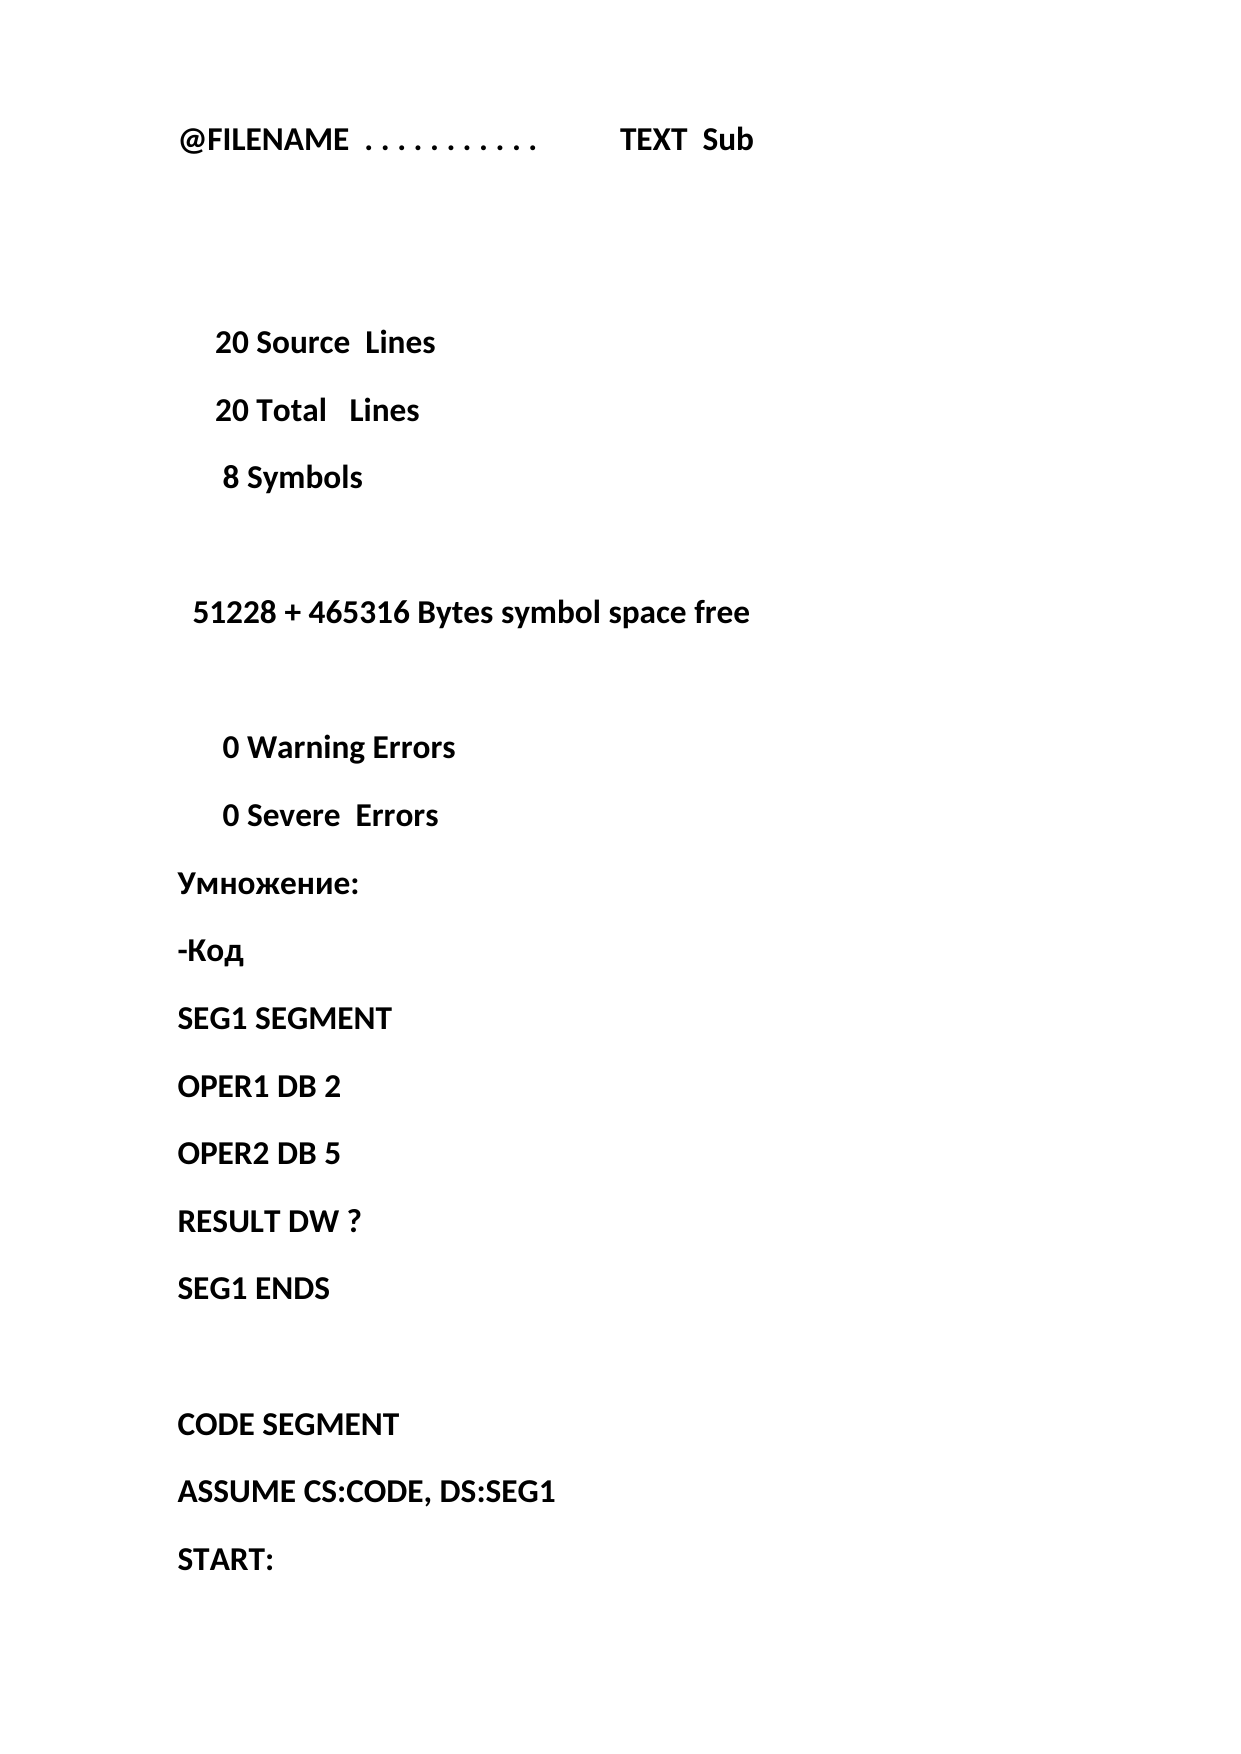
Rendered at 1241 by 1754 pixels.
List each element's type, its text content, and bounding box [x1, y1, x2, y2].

text Умножение: [177, 862, 1152, 902]
text SEG1 ENDS [177, 1267, 1152, 1308]
text RESULT DW ? [177, 1200, 1152, 1241]
text ASSUME CS:CODE, DS:SEG1 [177, 1470, 1152, 1511]
text 0 Severe Errors [177, 794, 1152, 835]
text 20 Total Lines [177, 388, 1152, 429]
text 51228 + 465316 Bytes symbol space free [177, 591, 1152, 632]
text -Код [177, 929, 1152, 970]
text 20 Source Lines [177, 321, 1152, 362]
text 0 Warning Errors [177, 727, 1152, 767]
text OPER1 DB 2 [177, 1064, 1152, 1105]
text @FILENAME . . . . . . . . . . . TEXT Sub [177, 118, 1152, 159]
text SEG1 SEGMENT [177, 997, 1152, 1038]
text START: [177, 1538, 1152, 1578]
text 8 Symbols [177, 456, 1152, 497]
text CODE SEGMENT [177, 1403, 1152, 1443]
text OPER2 DB 5 [177, 1132, 1152, 1173]
